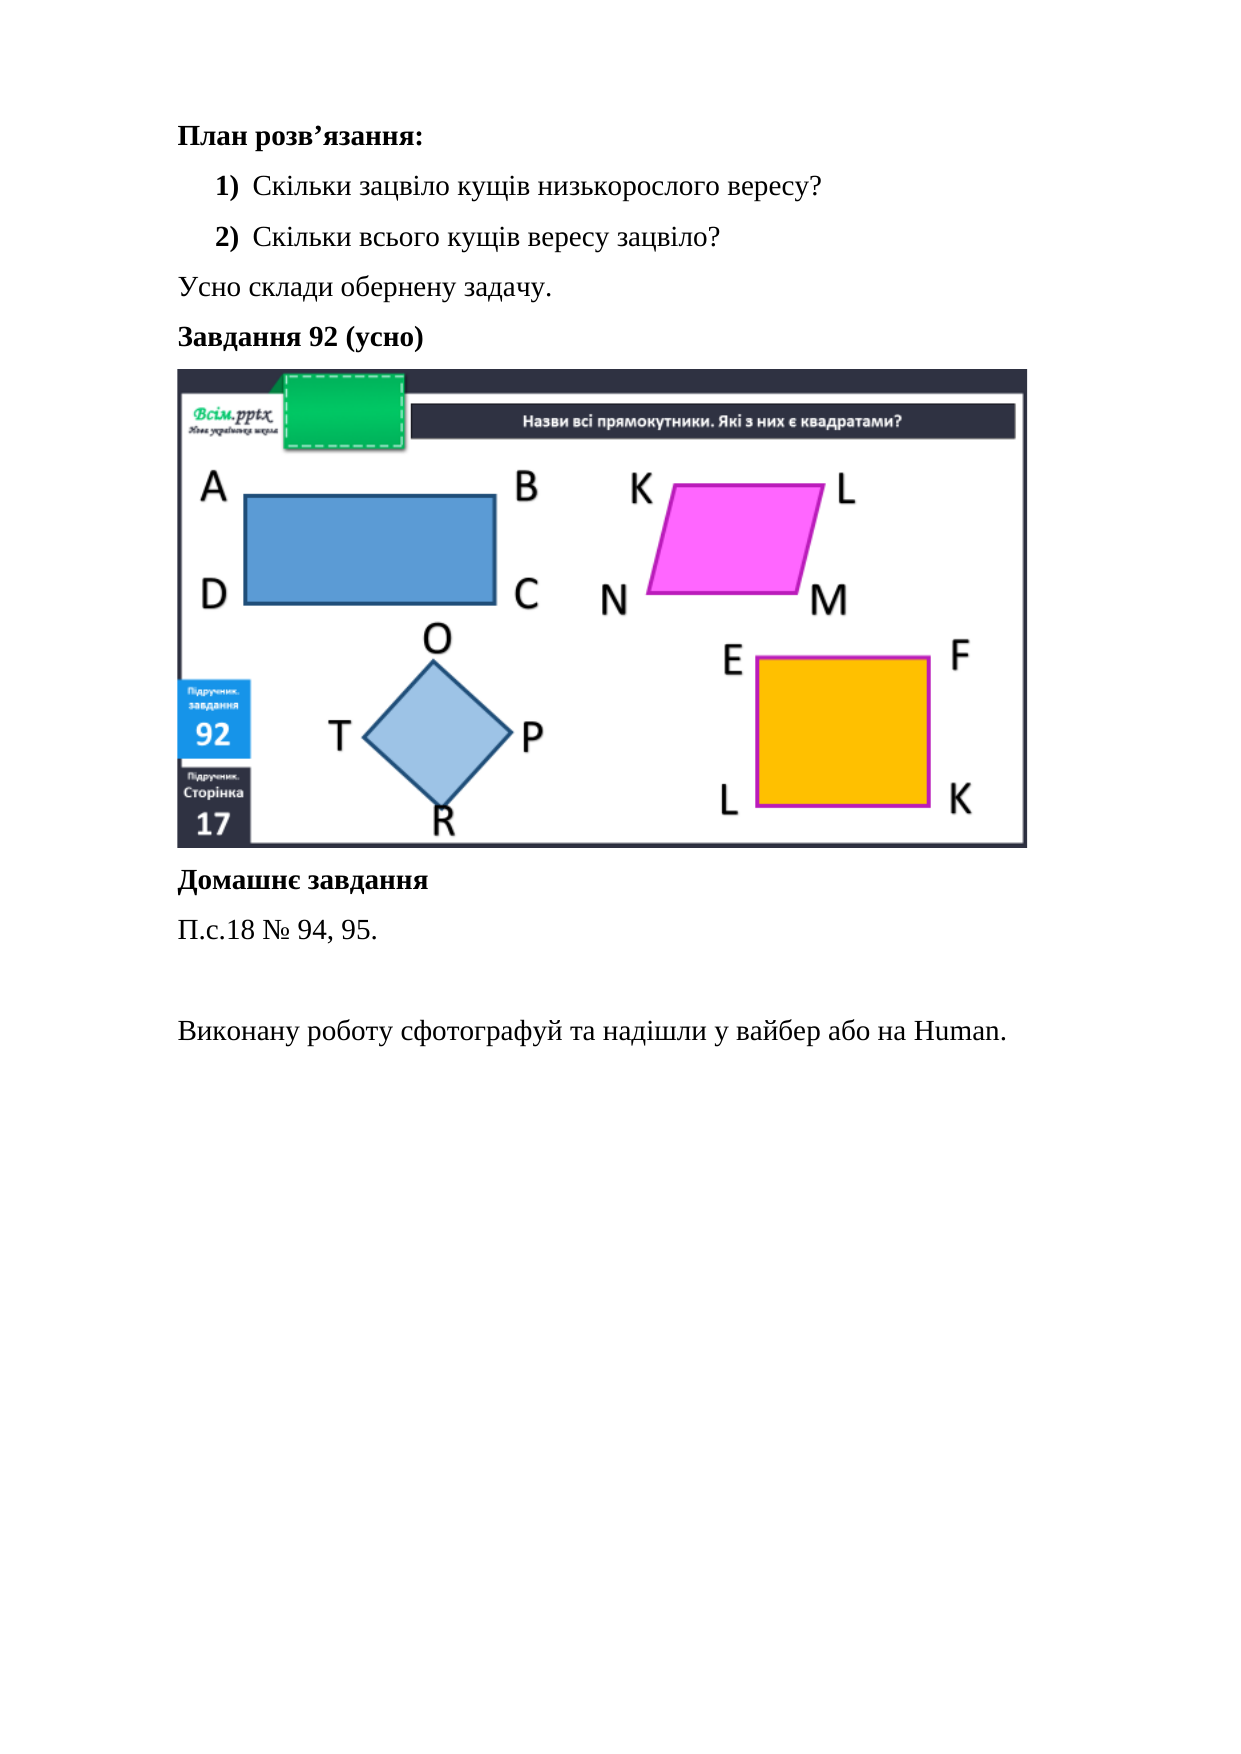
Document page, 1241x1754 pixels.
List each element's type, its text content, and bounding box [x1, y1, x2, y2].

list Скільки всього кущів вересу зацвіло? [215, 219, 1152, 252]
text Домашнє завдання [177, 862, 1152, 895]
text План розв’язання: [177, 118, 1152, 152]
text Завдання 92 (усно) [177, 319, 1152, 353]
list Скільки зацвіло кущів низькорослого вересу? [215, 168, 1152, 202]
picture [177, 369, 1028, 848]
text Усно склади обернену задачу. [177, 269, 1152, 303]
text П.с.18 № 94, 95. [177, 912, 1152, 946]
text Виконану роботу сфотографуй та надішли у вайбер або на Human. [177, 1013, 1152, 1046]
